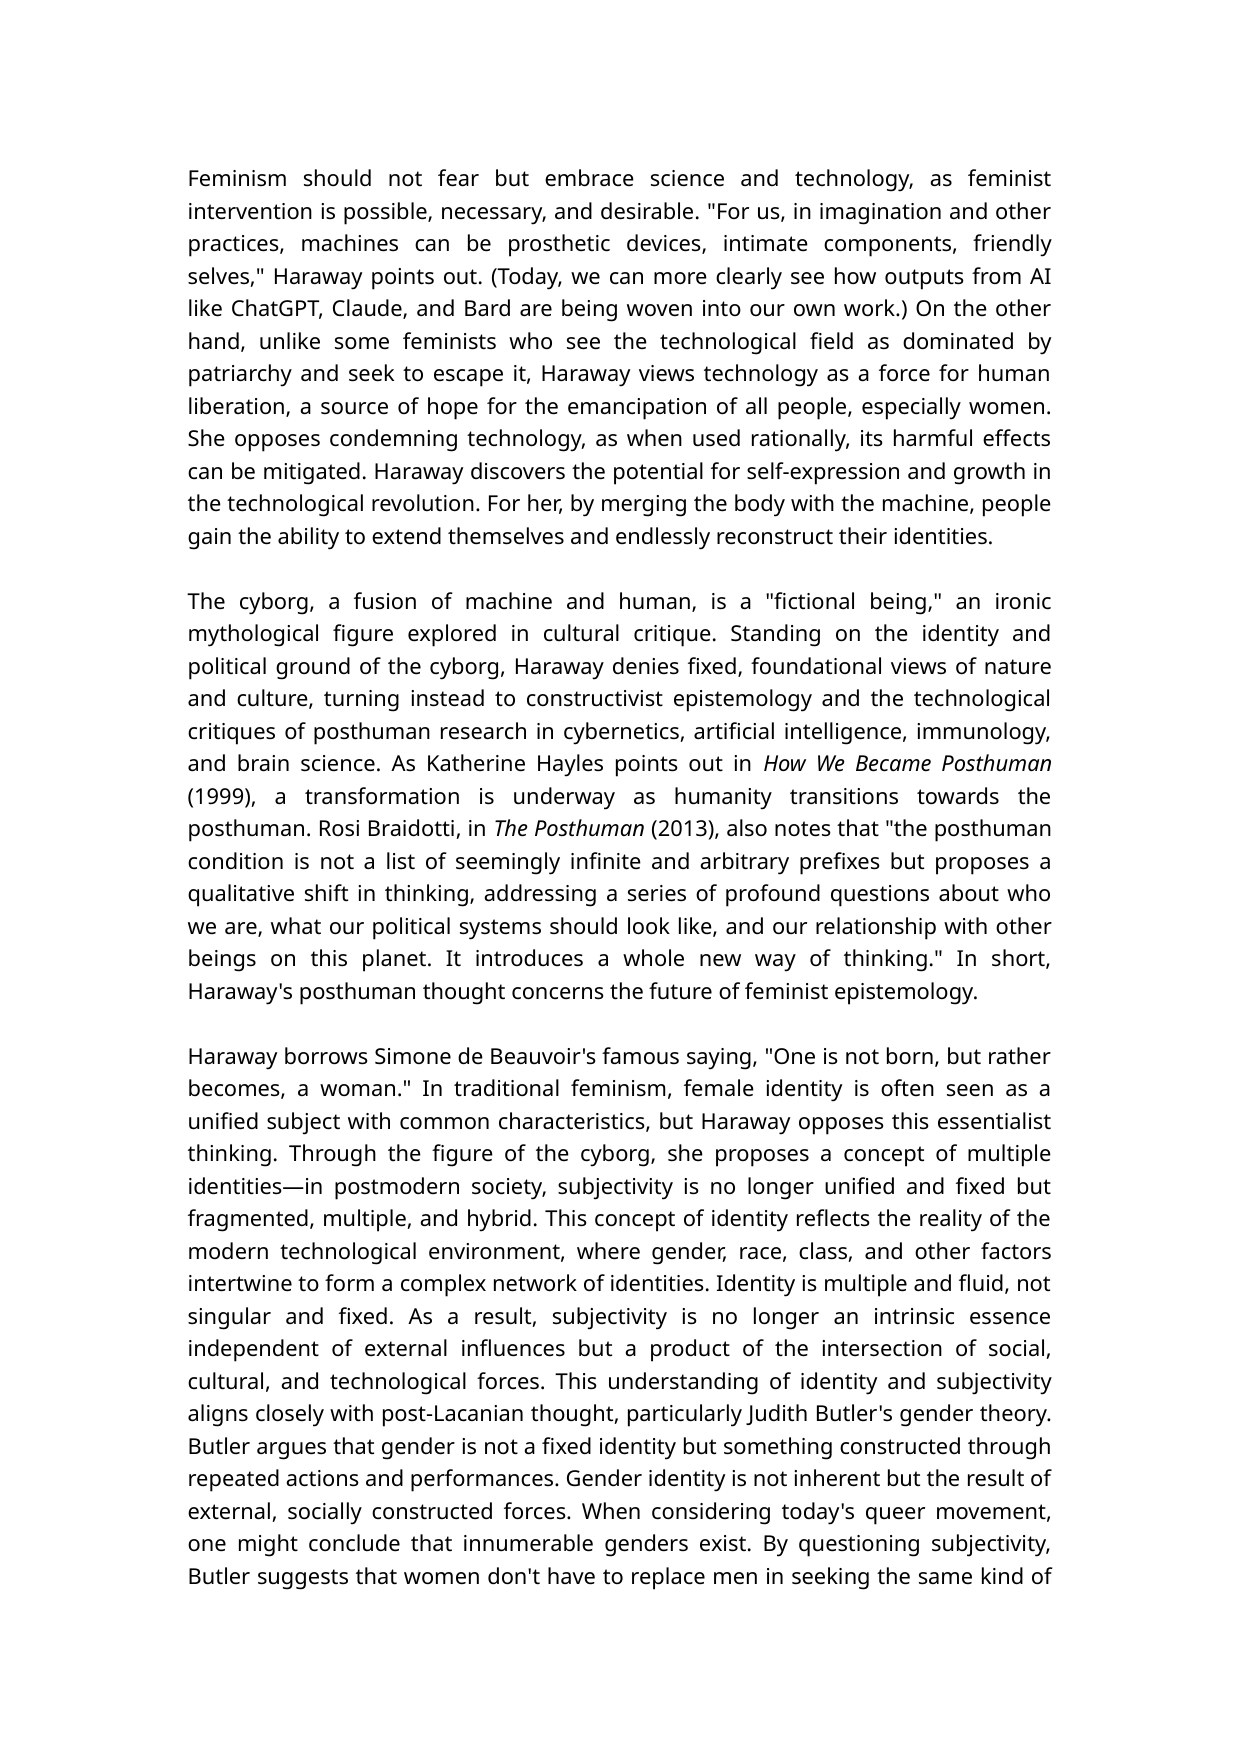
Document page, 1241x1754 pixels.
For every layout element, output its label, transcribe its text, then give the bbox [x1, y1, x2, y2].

text The cyborg, a fusion of machine and human, is a "fictional being," an ironic mythological figure explored in cultural critique. Standing on the identity and political ground of the cyborg, Haraway denies fixed, foundational views of nature and culture, turning instead to constructivist epistemology and the technological critiques of posthuman research in cybernetics, artificial intelligence, immunology, and brain science. As Katherine Hayles points out in How We Became Posthuman (1999), a transformation is underway as humanity transitions towards the posthuman. Rosi Braidotti, in The Posthuman (2013), also notes that "the posthuman condition is not a list of seemingly infinite and arbitrary prefixes but proposes a qualitative shift in thinking, addressing a series of profound questions about who we are, what our political systems should look like, and our relationship with other beings on this planet. It introduces a whole new way of thinking." In short, Haraway's posthuman thought concerns the future of feminist epistemology. [187, 584, 1053, 1007]
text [187, 1039, 1053, 1592]
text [187, 162, 1053, 552]
